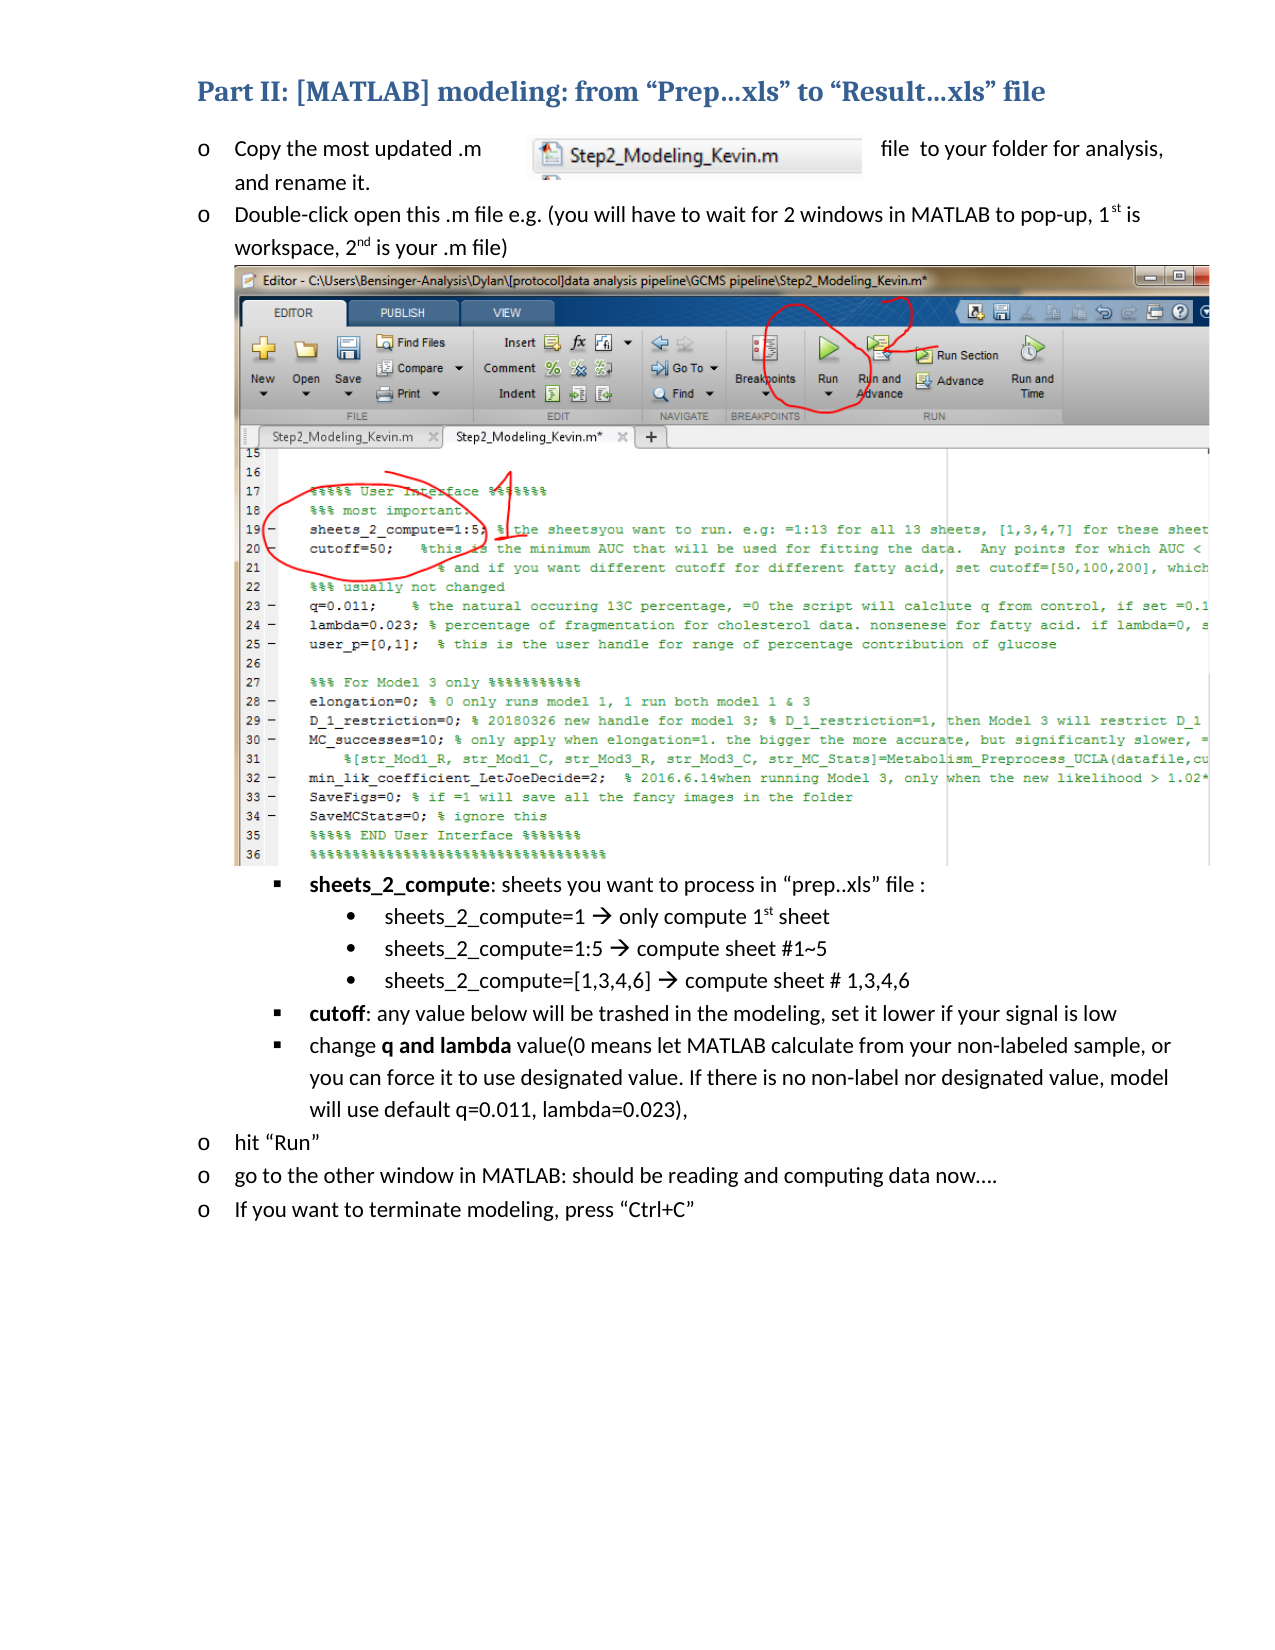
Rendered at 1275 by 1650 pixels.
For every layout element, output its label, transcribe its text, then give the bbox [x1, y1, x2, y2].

list sheets_2_compute: sheets you want to process in “prep..xls” file : [272, 870, 1181, 898]
list sheets_2_compute=1 only compute 1st sheet [347, 902, 1181, 930]
list change q and lambda value(0 means let MATLAB calculate from your non-labeled sample, or you can force it to use designated value. If there is no non-label nor designated value, model will use default q=0.011, lambda=0.023), [272, 1031, 1181, 1123]
picture [234, 265, 1210, 866]
list sheets_2_compute=1:5 compute sheet #1~5 [347, 934, 1181, 962]
list sheets_2_compute=[1,3,4,6] compute sheet # 1,3,4,6 [347, 967, 1181, 995]
list hit “Run” [197, 1128, 1181, 1157]
list go to the other window in MATLAB: should be reading and computing data now…. [197, 1161, 1181, 1190]
picture [526, 134, 862, 180]
list If you want to terminate modeling, press “Ctrl+C” [197, 1195, 1181, 1224]
text Part II: [MATLAB] modeling: from “Prep…xls” to “Result…xls” file [197, 75, 1181, 108]
list Double-click open this .m file e.g. (you will have to wait for 2 windows in MATLAB to pop-up, 1st is workspace, 2nd is your .m file) [197, 200, 1181, 261]
list cutoff: any value below will be trashed in the modeling, set it lower if your signal is low [272, 999, 1181, 1027]
